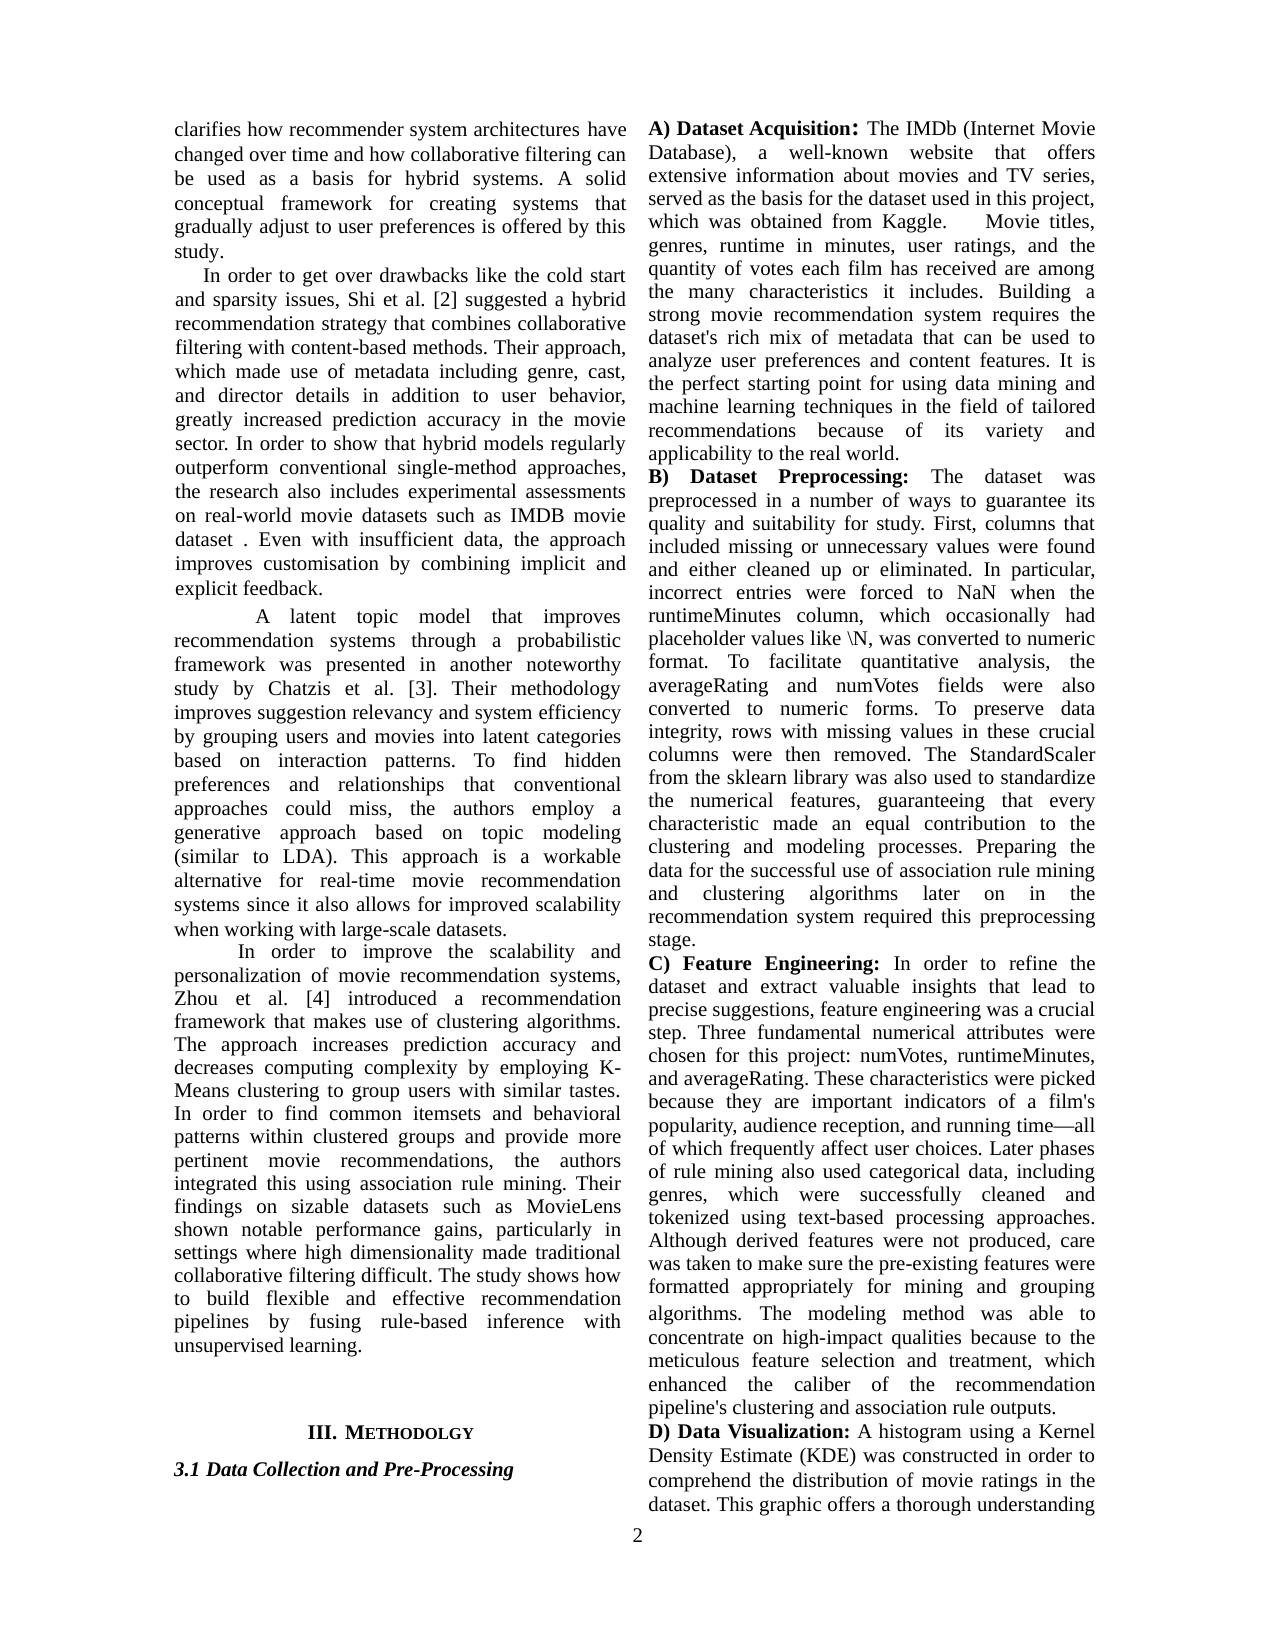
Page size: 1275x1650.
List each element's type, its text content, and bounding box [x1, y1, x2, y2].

text A latent topic model that improves recommendation systems through a probabilistic framework was presented in another noteworthy study by Chatzis et al. [3]. Their methodology improves suggestion relevancy and system efficiency by grouping users and movies into latent categories based on interaction patterns. To find hidden preferences and relationships that conventional approaches could miss, the authors employ a generative approach based on topic modeling (similar to LDA). This approach is a workable alternative for real-time movie recommendation systems since it also allows for improved scalability when working with large-scale datasets. [174, 604, 622, 941]
subtitle METHODOLGY [174, 1420, 607, 1444]
text In order to improve the scalability and personalization of movie recommendation systems, Zhou et al. [4] introduced a recommendation framework that makes use of clustering algorithms. The approach increases prediction accuracy and decreases computing complexity by employing K-Means clustering to group users with similar tastes. In order to find common itemsets and behavioral patterns within clustered groups and provide more pertinent movie recommendations, the authors integrated this using association rule mining. Their findings on sizable datasets such as MovieLens shown notable performance gains, particularly in settings where high dimensionality made traditional collaborative filtering difficult. The study shows how to build flexible and effective recommendation pipelines by fusing rule-based inference with unsupervised learning. [174, 941, 622, 1357]
text C) Feature Engineering: In order to refine the dataset and extract valuable insights that lead to precise suggestions, feature engineering was a crucial step. Three fundamental numerical attributes were chosen for this project: numVotes, runtimeMinutes, and averageRating. These characteristics were picked because they are important indicators of a film's popularity, audience reception, and running time—all of which frequently affect user choices. Later phases of rule mining also used categorical data, including genres, which were successfully cleaned and tokenized using text-based processing approaches. Although derived features were not produced, care was taken to make sure the pre-existing features were formatted appropriately for mining and grouping algorithms. The modeling method was able to concentrate on high-impact qualities because to the meticulous feature selection and treatment, which enhanced the caliber of the recommendation pipeline's clustering and association rule outputs. [648, 952, 1096, 1419]
text A) Dataset Acquisition: The IMDb (Internet Movie Database), a well-known website that offers extensive information about movies and TV series, served as the basis for the dataset used in this project, which was obtained from Kaggle. Movie titles, genres, runtime in minutes, user ratings, and the quantity of votes each film has received are among the many characteristics it includes. Building a strong movie recommendation system requires the dataset's rich mix of metadata that can be used to analyze user preferences and content features. It is the perfect starting point for using data mining and machine learning techniques in the field of tailored recommendations because of its variety and applicability to the real world. [648, 113, 1096, 465]
text B) Dataset Preprocessing: The dataset was preprocessed in a number of ways to guarantee its quality and suitability for study. First, columns that included missing or unnecessary values were found and either cleaned up or eliminated. In particular, incorrect entries were forced to NaN when the runtimeMinutes column, which occasionally had placeholder values like \N, was converted to numeric format. To facilitate quantitative analysis, the averageRating and numVotes fields were also converted to numeric forms. To preserve data integrity, rows with missing values in these crucial columns were then removed. The StandardScaler from the sklearn library was also used to standardize the numerical features, guaranteeing that every characteristic made an equal contribution to the clustering and modeling processes. Preparing the data for the successful use of association rule mining and clustering algorithms later on in the recommendation system required this preprocessing stage. [648, 466, 1096, 951]
text In order to get over drawbacks like the cold start and sparsity issues, Shi et al. [2] suggested a hybrid recommendation strategy that combines collaborative filtering with content-based methods. Their approach, which made use of metadata including genre, cast, and director details in addition to user behavior, greatly increased prediction accuracy in the movie sector. In order to show that hybrid models regularly outperform conventional single-method approaches, the research also includes experimental assessments on real-world movie datasets such as IMDB movie dataset . Even with insufficient data, the approach improves customisation by combining implicit and explicit feedback. [174, 263, 627, 599]
text 3.1 Data Collection and Pre-Processing [174, 1457, 627, 1481]
